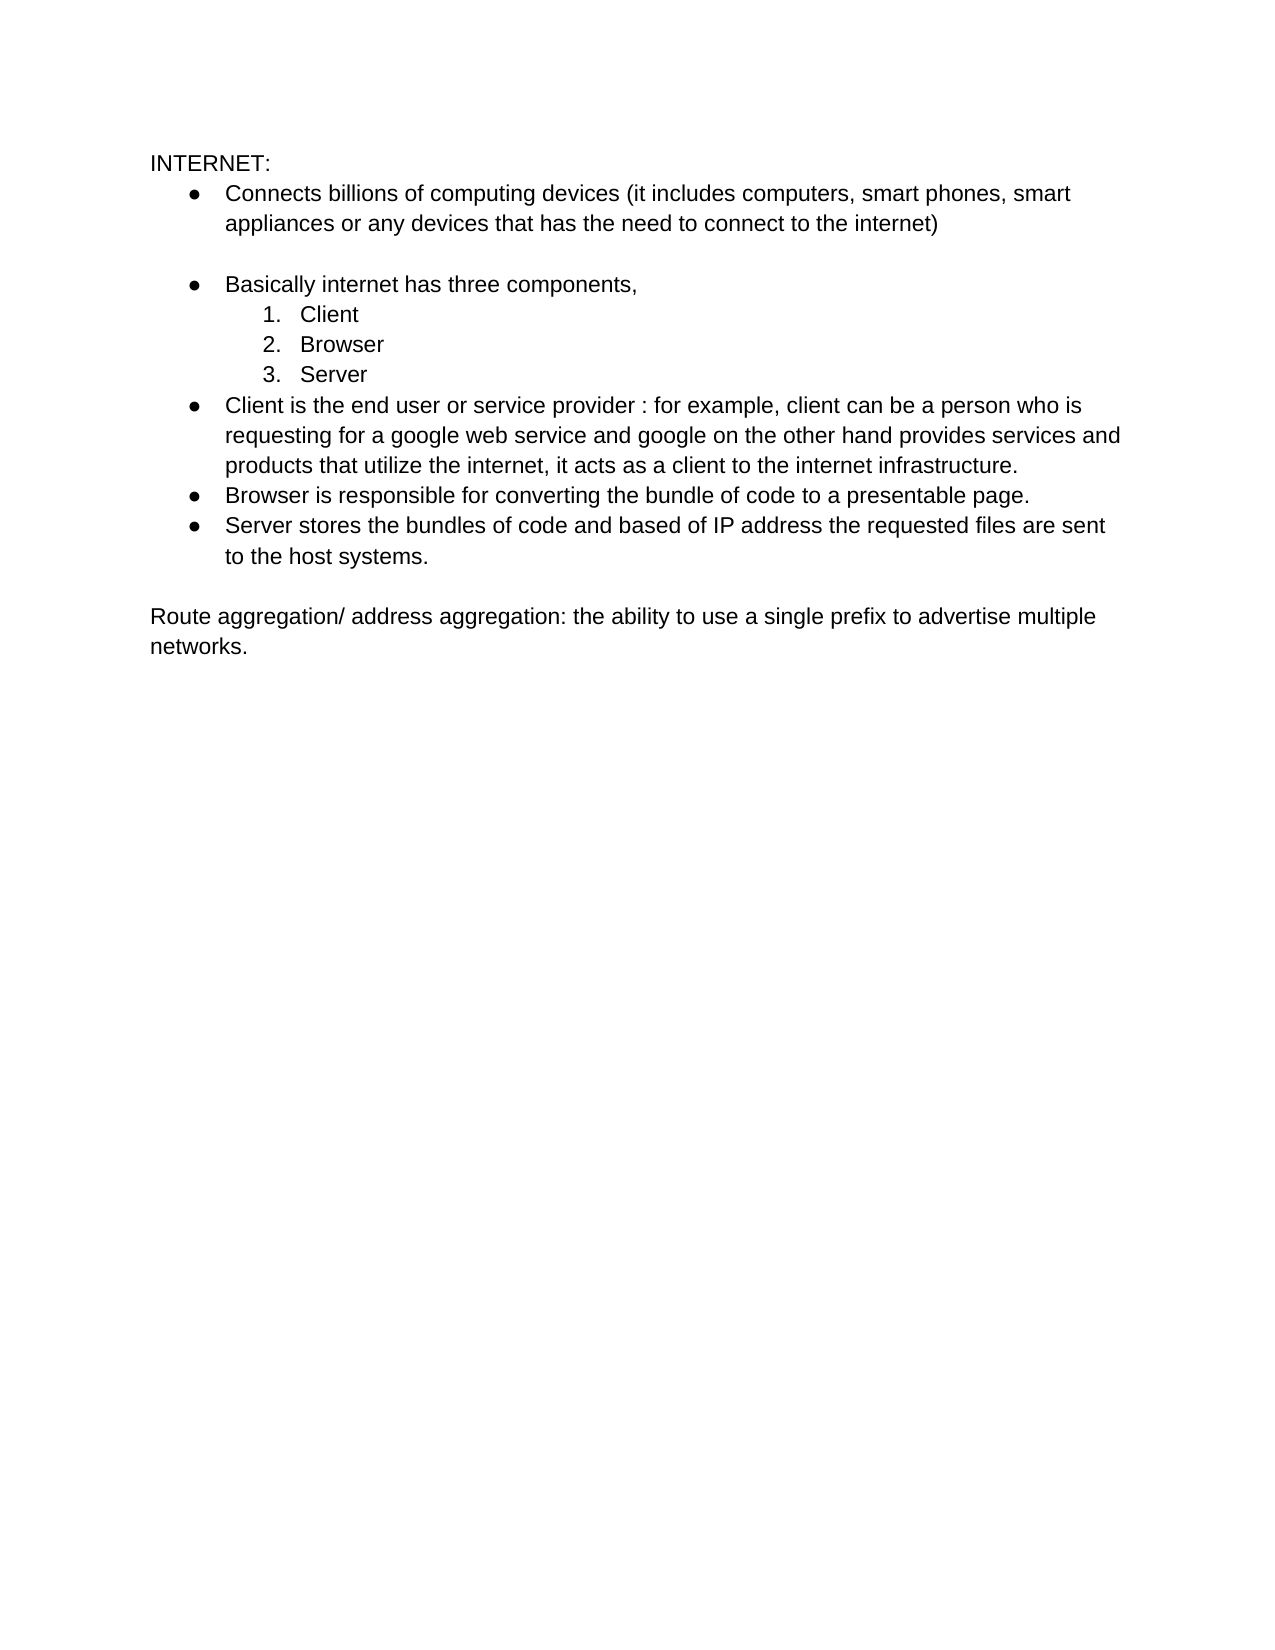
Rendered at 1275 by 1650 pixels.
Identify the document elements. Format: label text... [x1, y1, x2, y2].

list Browser [262, 331, 1125, 358]
text Route aggregation/ address aggregation: the ability to use a single prefix to advertise multiple networks. [150, 603, 1125, 660]
list Server stores the bundles of code and based of IP address the requested files are sent to the host systems. [187, 512, 1125, 569]
text INTERNET: [150, 150, 1125, 176]
list Connects billions of computing devices (it includes computers, smart phones, smart appliances or any devices that has the need to connect to the internet) [187, 180, 1125, 237]
list Client is the end user or service provider : for example, client can be a person who is requesting for a google web service and google on the other hand provides services and products that utilize the internet, it acts as a client to the internet infrastructure. [187, 392, 1125, 478]
list Server [262, 361, 1125, 388]
list Client [262, 301, 1125, 327]
list Browser is responsible for converting the bundle of code to a presentable page. [187, 482, 1125, 509]
list Basically internet has three components, [187, 271, 1125, 297]
